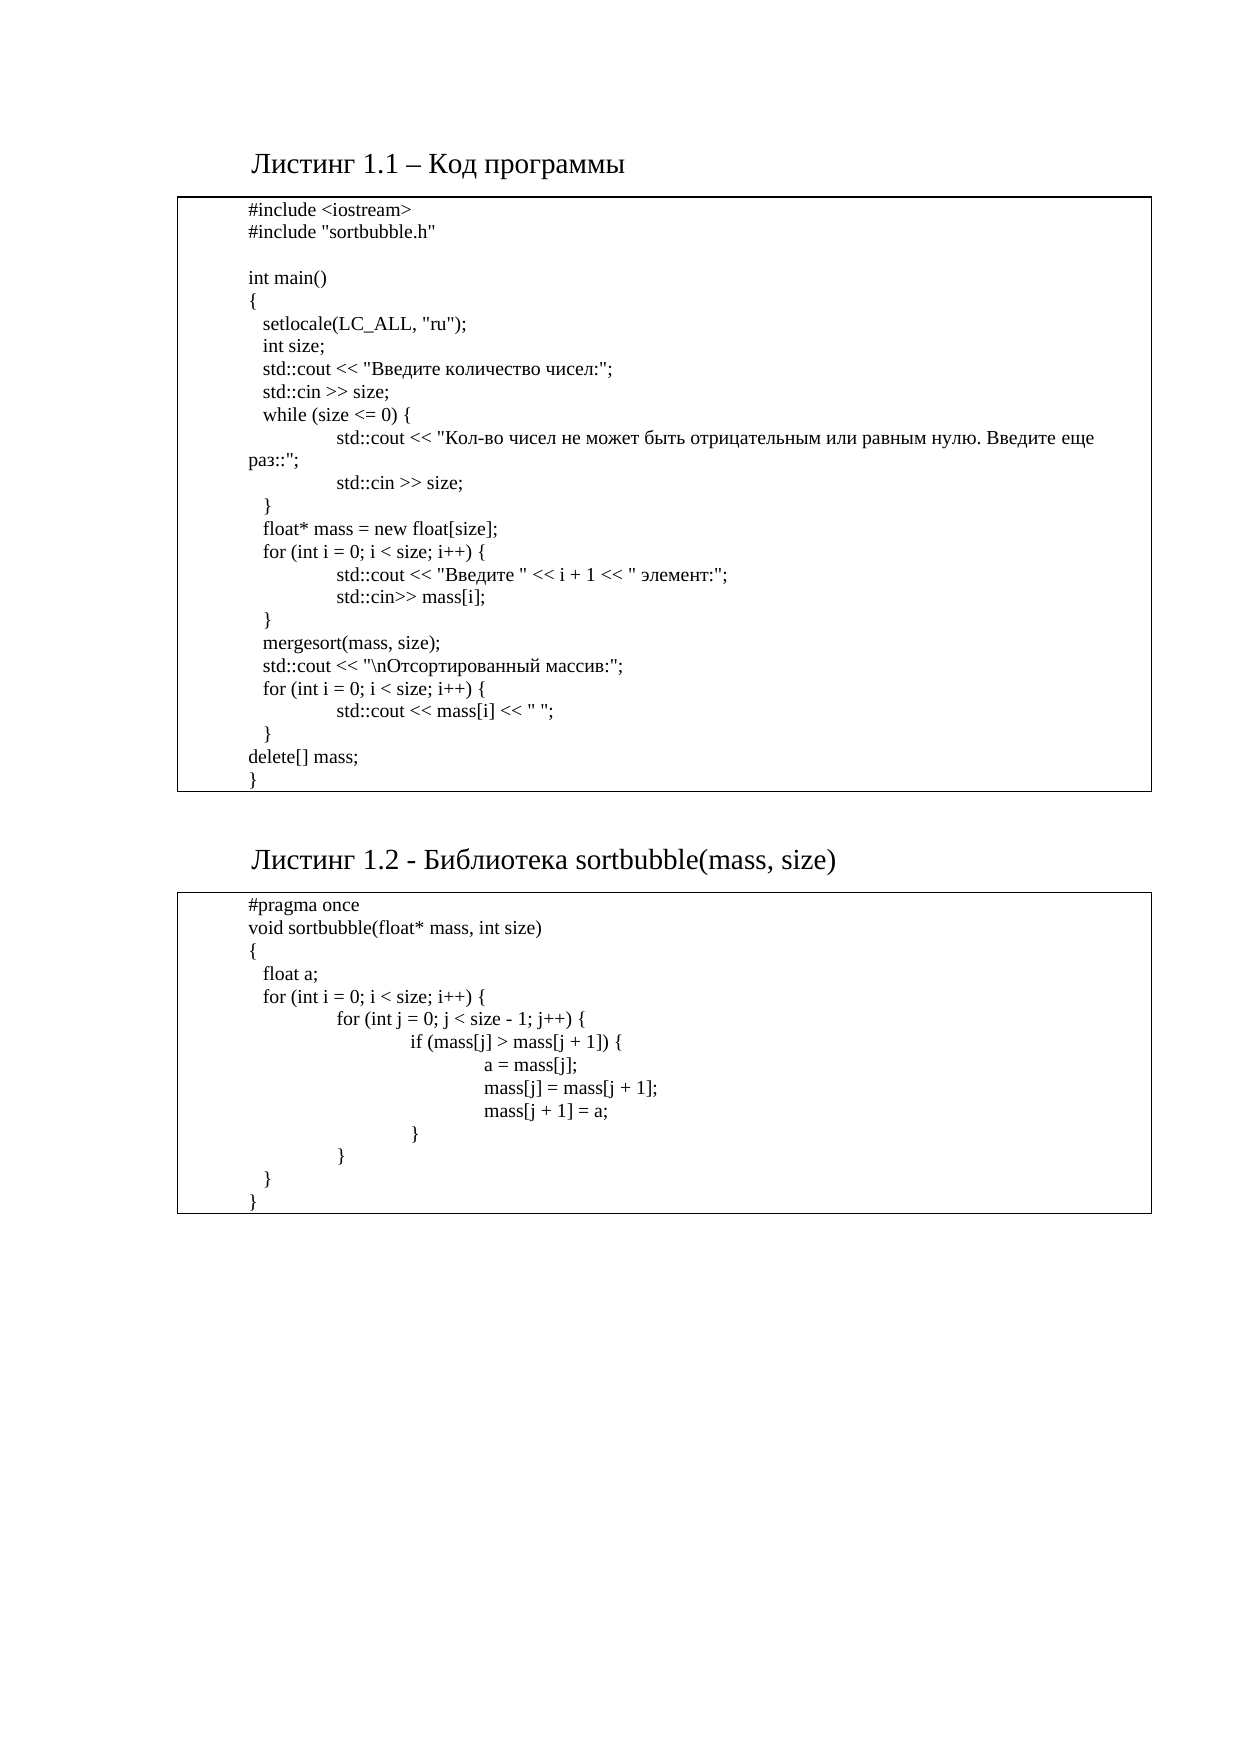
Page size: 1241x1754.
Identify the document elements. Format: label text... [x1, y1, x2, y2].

table_header #pragma once void sortbubble(float* mass, int size) { float a; for (int i = 0; i < size; i++) { for (int j = 0; j < size - 1; j++) { if (mass[j] > mass[j + 1]) { a = mass[j]; mass[j] = mass[j + 1]; mass[j + 1] = a; } } } } [178, 893, 1151, 1213]
text Листинг 1.2 - Библиотека sortbubble(mass, size) [177, 842, 1152, 876]
table_header #include <iostream> #include "sortbubble.h" int main() { setlocale(LC_ALL, "ru"); int size; std::cout << "Введите количество чисел:"; std::cin >> size; while (size <= 0) { std::cout << "Кол-во чисел не может быть отрицательным или равным нулю. Введите еще раз::"; std::cin >> size; } float* mass = new float[size]; for (int i = 0; i < size; i++) { std::cout << "Введите " << i + 1 << " элемент:"; std::cin>> mass[i]; } mergesort(mass, size); std::cout << "\nОтсортированный массив:"; for (int i = 0; i < size; i++) { std::cout << mass[i] << " "; } delete[] mass; } [178, 198, 1151, 791]
text Листинг 1.1 – Код программы [177, 146, 1152, 180]
